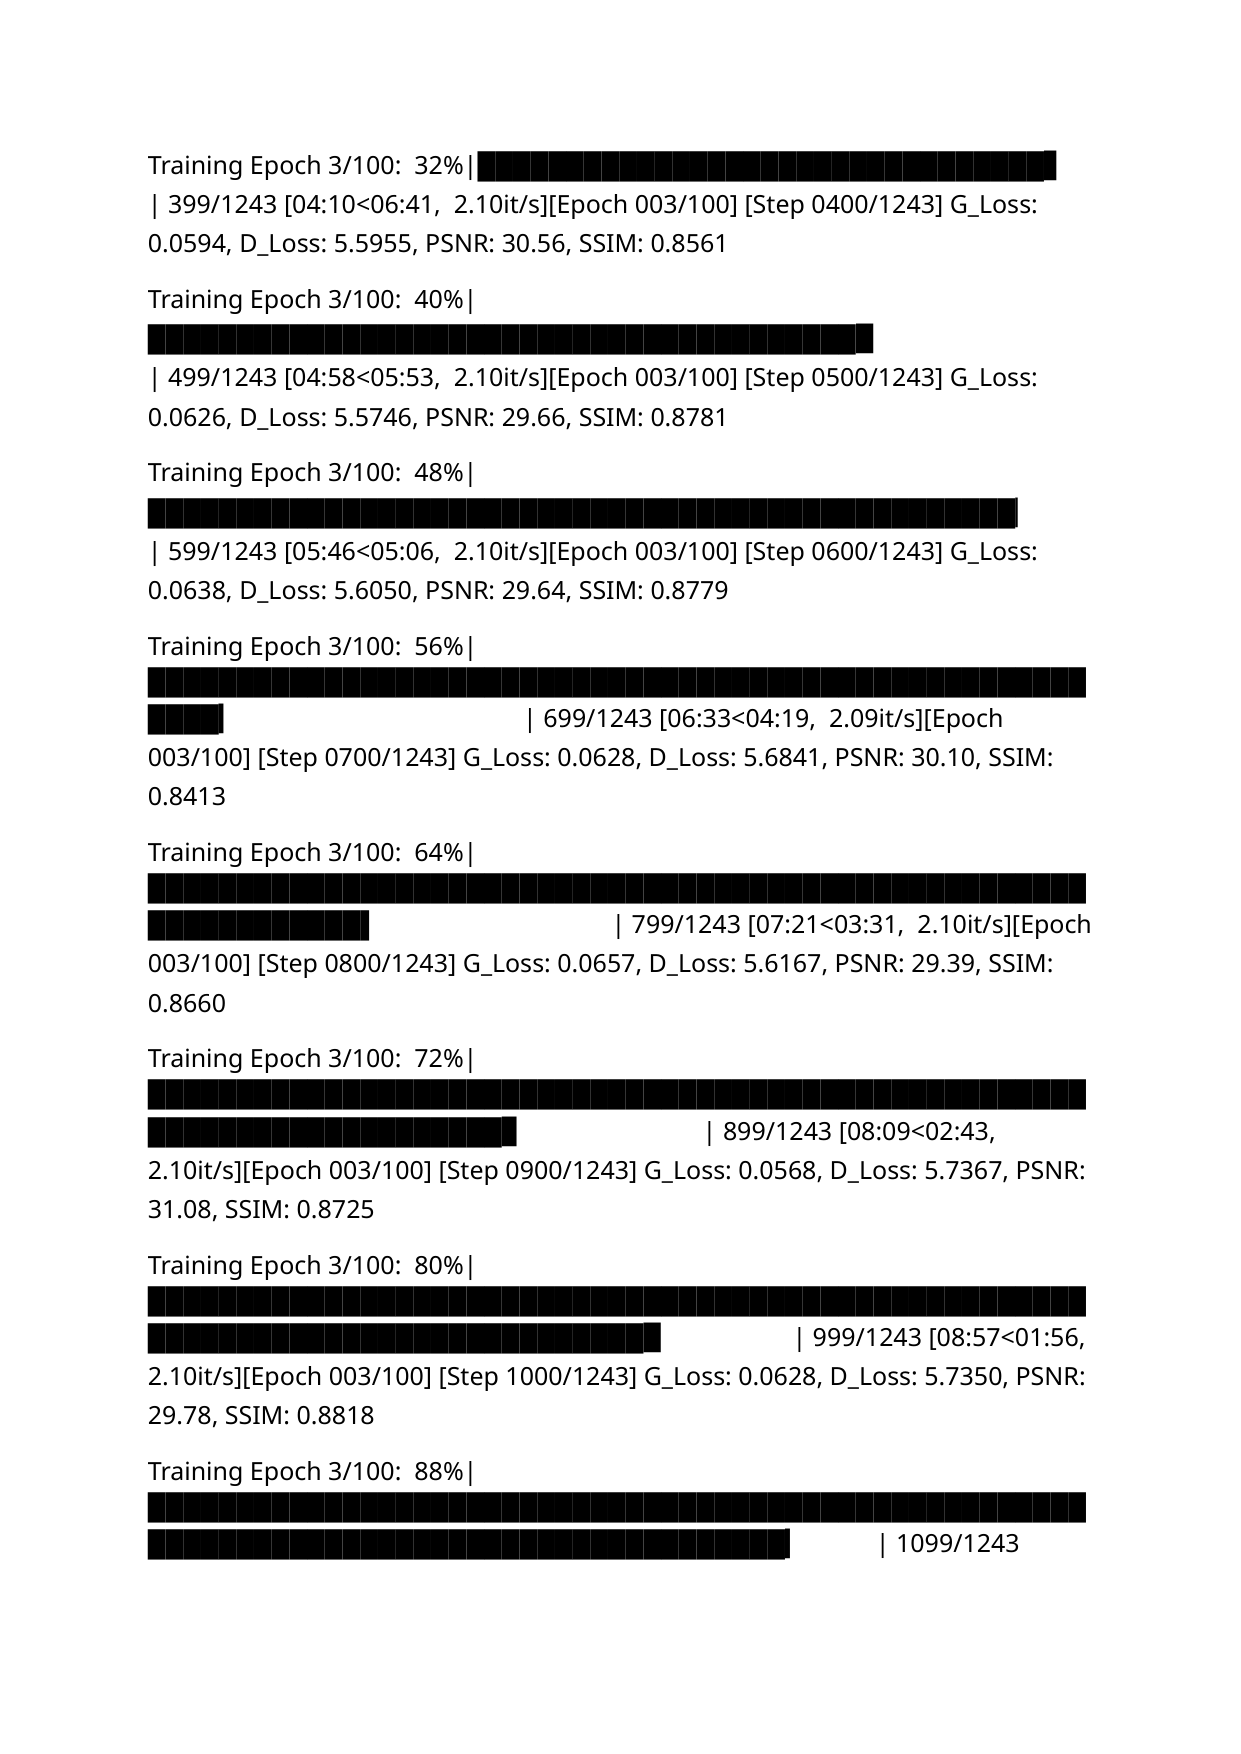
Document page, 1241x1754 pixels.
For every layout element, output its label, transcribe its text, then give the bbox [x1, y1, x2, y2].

text Training Epoch 3/100: 80%|█████████████████████████████████████████████████████████████████████████████████▉ | 999/1243 [08:57<01:56, 2.10it/s][Epoch 003/100] [Step 1000/1243] G_Loss: 0.0628, D_Loss: 5.7350, PSNR: 29.78, SSIM: 0.8818 [148, 1247, 1093, 1432]
text Training Epoch 3/100: 32%|████████████████████████████████▋ | 399/1243 [04:10<06:41, 2.10it/s][Epoch 003/100] [Step 0400/1243] G_Loss: 0.0594, D_Loss: 5.5955, PSNR: 30.56, SSIM: 0.8561 [148, 148, 1093, 260]
text Training Epoch 3/100: 40%|████████████████████████████████████████▉ | 499/1243 [04:58<05:53, 2.10it/s][Epoch 003/100] [Step 0500/1243] G_Loss: 0.0626, D_Loss: 5.5746, PSNR: 29.66, SSIM: 0.8781 [148, 282, 1093, 433]
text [148, 1454, 1093, 1560]
text Training Epoch 3/100: 56%|█████████████████████████████████████████████████████████▎ | 699/1243 [06:33<04:19, 2.09it/s][Epoch 003/100] [Step 0700/1243] G_Loss: 0.0628, D_Loss: 5.6841, PSNR: 30.10, SSIM: 0.8413 [148, 628, 1093, 813]
text Training Epoch 3/100: 64%|█████████████████████████████████████████████████████████████████▌ | 799/1243 [07:21<03:31, 2.10it/s][Epoch 003/100] [Step 0800/1243] G_Loss: 0.0657, D_Loss: 5.6167, PSNR: 29.39, SSIM: 0.8660 [148, 835, 1093, 1019]
text Training Epoch 3/100: 72%|█████████████████████████████████████████████████████████████████████████▊ | 899/1243 [08:09<02:43, 2.10it/s][Epoch 003/100] [Step 0900/1243] G_Loss: 0.0568, D_Loss: 5.7367, PSNR: 31.08, SSIM: 0.8725 [148, 1041, 1093, 1226]
text Training Epoch 3/100: 48%|█████████████████████████████████████████████████▏ | 599/1243 [05:46<05:06, 2.10it/s][Epoch 003/100] [Step 0600/1243] G_Loss: 0.0638, D_Loss: 5.6050, PSNR: 29.64, SSIM: 0.8779 [148, 455, 1093, 607]
